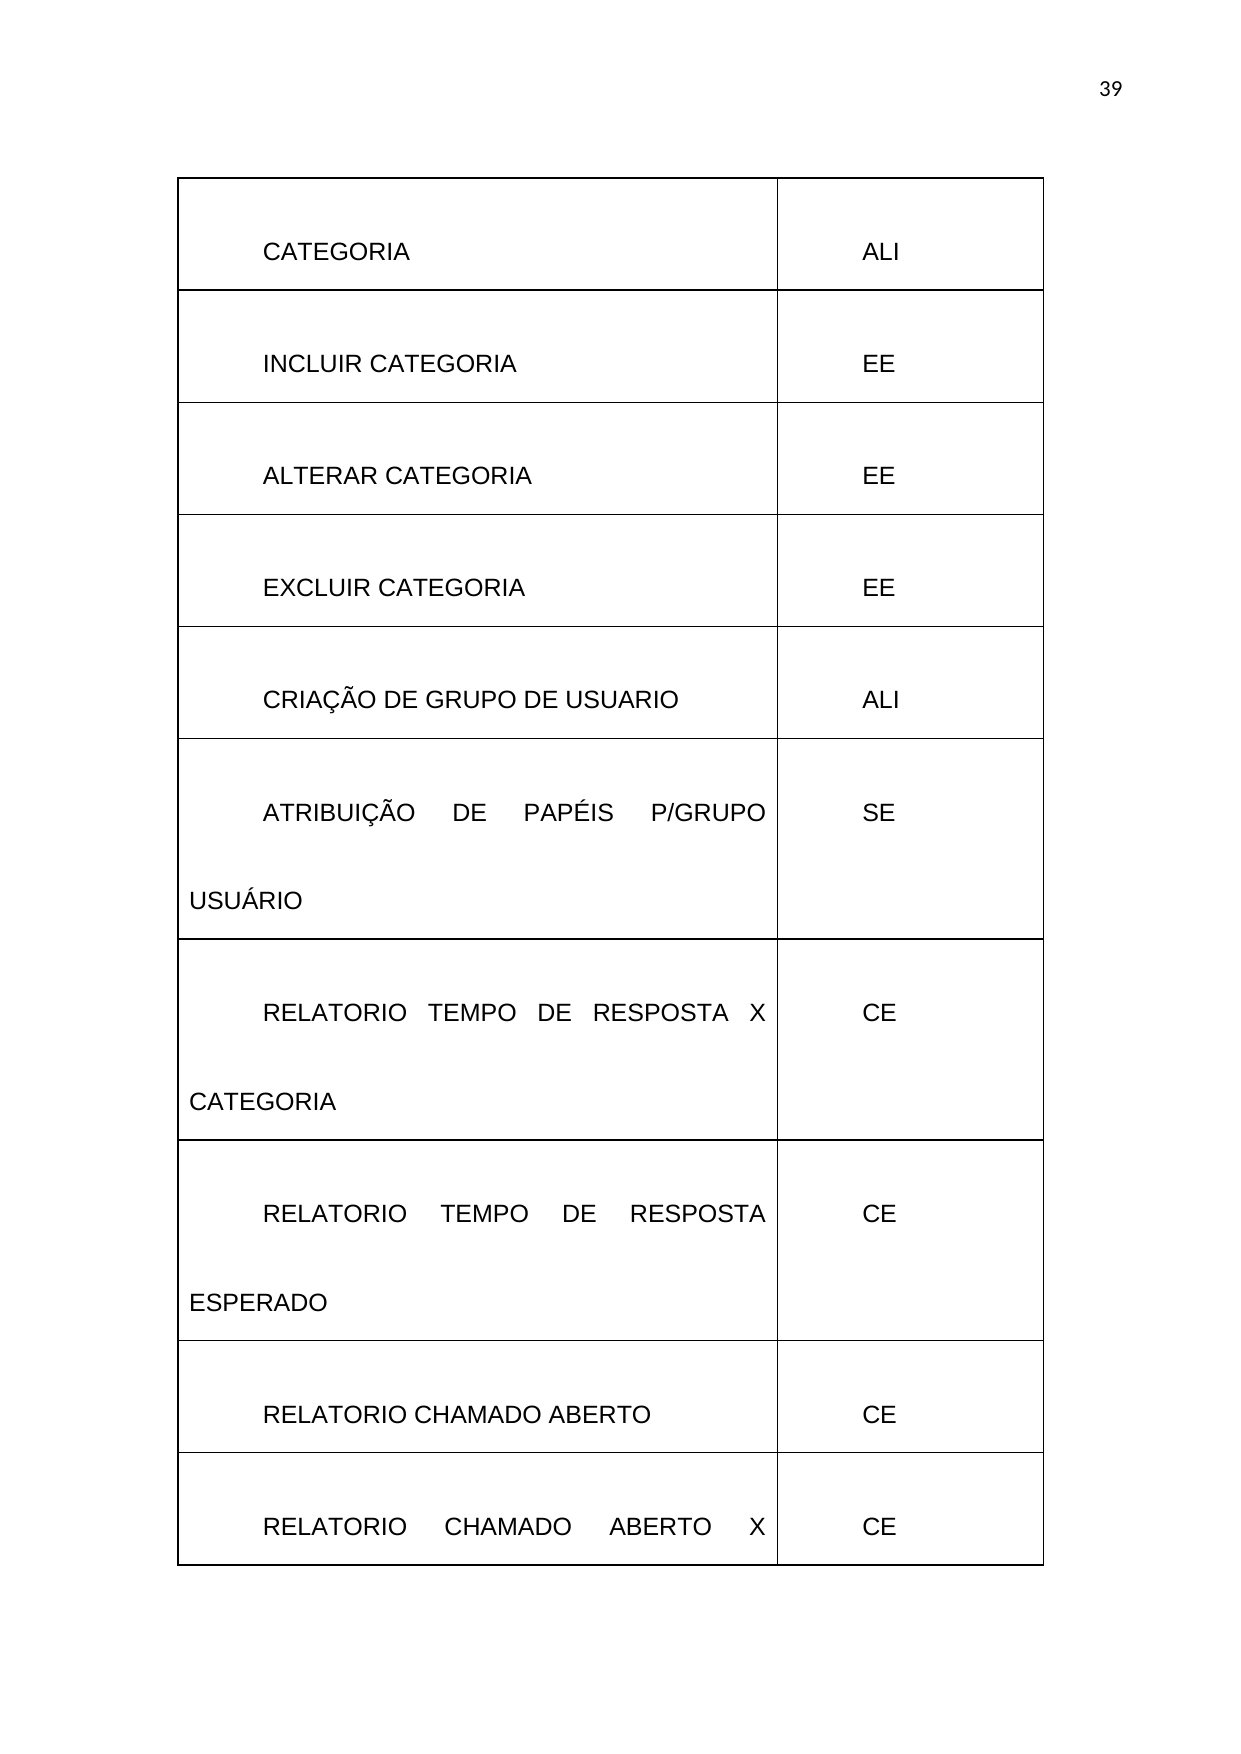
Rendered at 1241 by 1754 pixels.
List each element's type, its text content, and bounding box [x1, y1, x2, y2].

table_cell EE [778, 403, 1043, 513]
table_cell ALTERAR CATEGORIA [179, 403, 777, 513]
table_cell CE [778, 1141, 1043, 1340]
table_cell EXCLUIR CATEGORIA [179, 515, 777, 626]
table_cell INCLUIR CATEGORIA [179, 291, 777, 401]
table_cell CATEGORIA [179, 179, 777, 289]
table_cell CRIAÇÃO DE GRUPO DE USUARIO [179, 627, 777, 738]
table_cell CE [778, 940, 1043, 1139]
table_cell SE [778, 739, 1043, 938]
table_cell EE [778, 291, 1043, 401]
table_cell CE [778, 1341, 1043, 1452]
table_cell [179, 1453, 777, 1564]
table_cell RELATORIO TEMPO DE RESPOSTA X CATEGORIA [179, 940, 777, 1139]
table_cell EE [778, 515, 1043, 626]
table_cell RELATORIO CHAMADO ABERTO [179, 1341, 777, 1452]
table_cell CE [778, 1453, 1043, 1564]
table_cell ATRIBUIÇÃO DE PAPÉIS P/GRUPO USUÁRIO [179, 739, 777, 938]
table_cell ALI [778, 179, 1043, 289]
table_cell RELATORIO TEMPO DE RESPOSTA ESPERADO [179, 1141, 777, 1340]
table_cell ALI [778, 627, 1043, 738]
